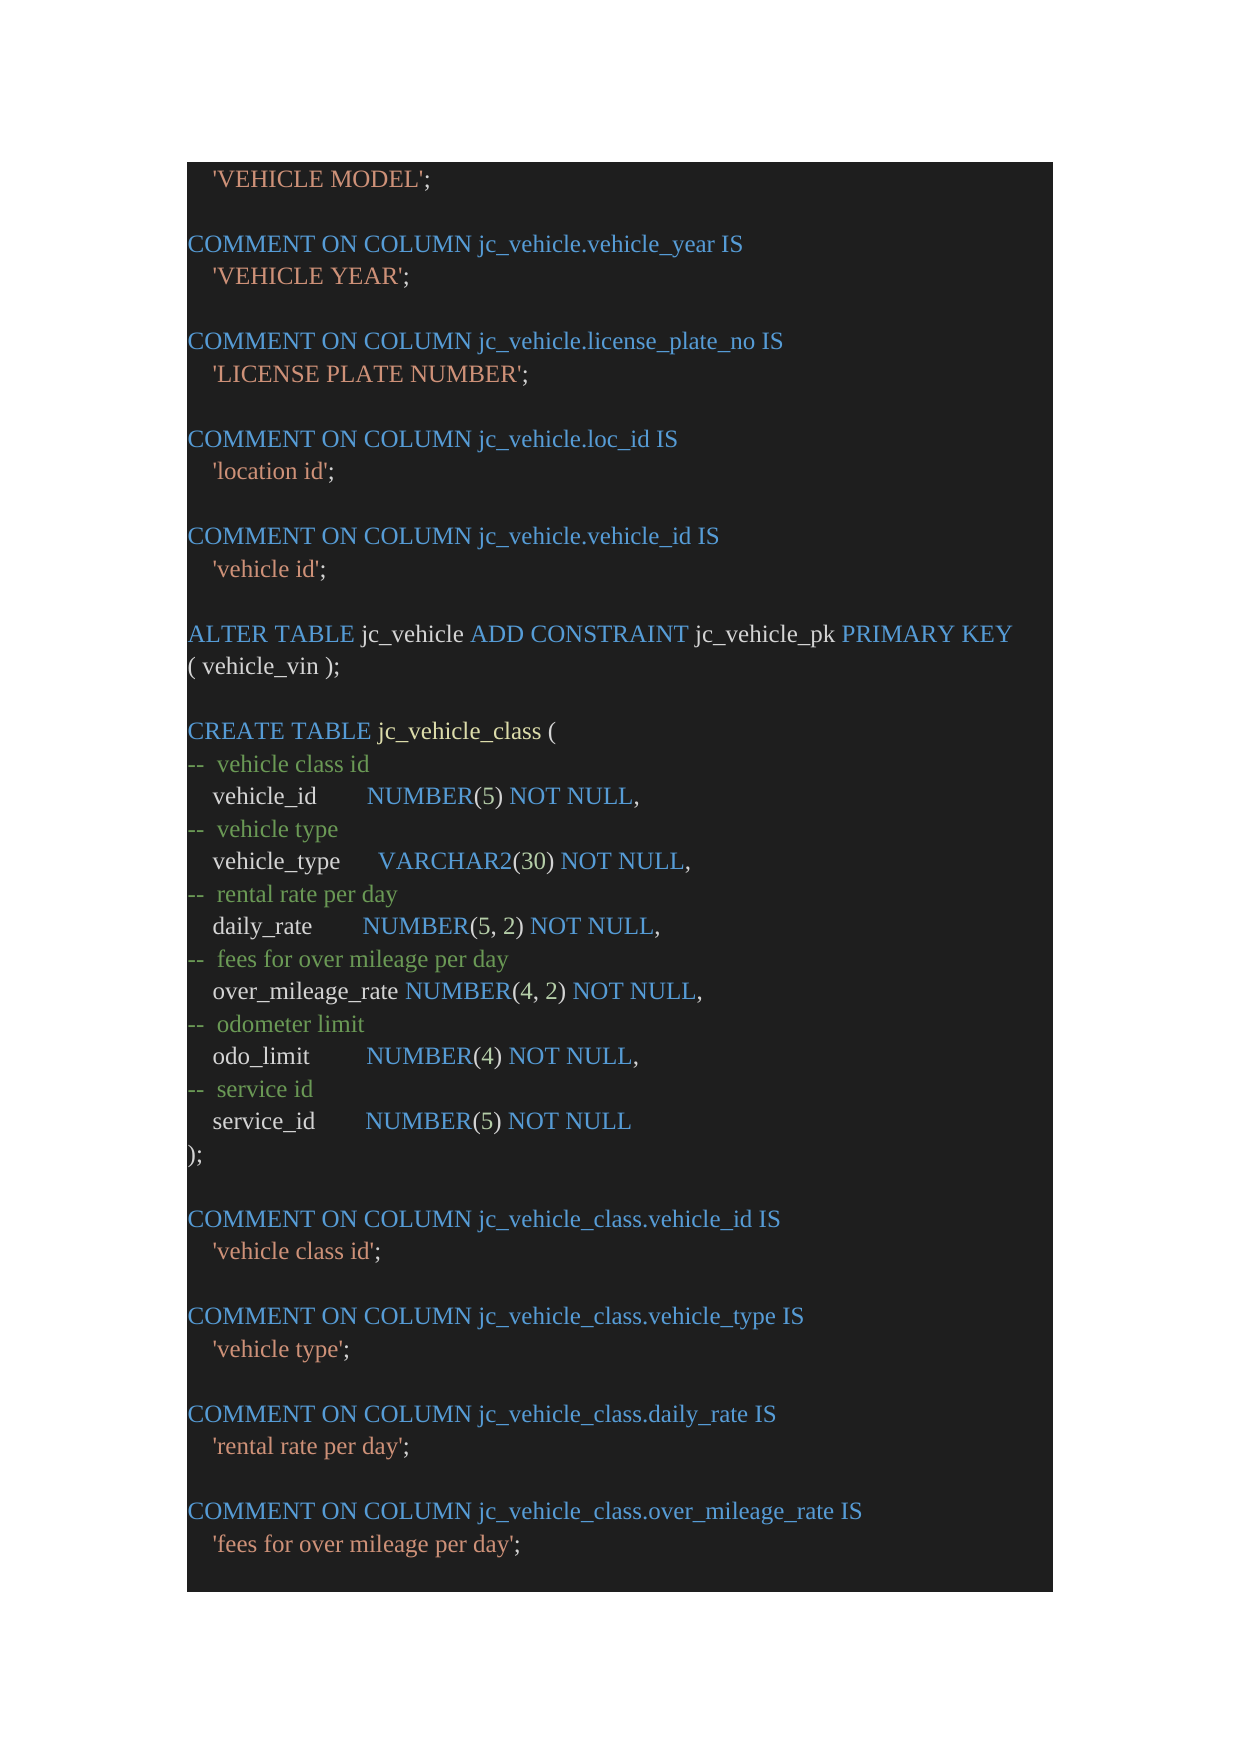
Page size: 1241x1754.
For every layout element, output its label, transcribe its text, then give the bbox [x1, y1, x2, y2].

text 'rental rate per day'; [187, 1429, 1053, 1462]
text 'vehicle type'; [187, 1332, 1053, 1364]
text 'vehicle class id'; [187, 1234, 1053, 1267]
text 'vehicle id'; [187, 552, 1053, 584]
text ); [187, 1137, 1053, 1169]
text COMMENT ON COLUMN jc_vehicle_class.vehicle_id IS [187, 1202, 1053, 1234]
text -- vehicle type [187, 812, 1053, 844]
text COMMENT ON COLUMN jc_vehicle_class.daily_rate IS [187, 1397, 1053, 1429]
text COMMENT ON COLUMN jc_vehicle.license_plate_no IS [187, 324, 1053, 357]
text over_mileage_rate NUMBER(4, 2) NOT NULL, [187, 974, 1053, 1007]
text CREATE TABLE jc_vehicle_class ( [187, 714, 1053, 747]
text COMMENT ON COLUMN jc_vehicle_class.vehicle_type IS [187, 1299, 1053, 1332]
text COMMENT ON COLUMN jc_vehicle_class.over_mileage_rate IS [187, 1494, 1053, 1527]
text vehicle_id NUMBER(5) NOT NULL, [187, 779, 1053, 812]
text ALTER TABLE jc_vehicle ADD CONSTRAINT jc_vehicle_pk PRIMARY KEY ( vehicle_vin ); [187, 617, 1053, 682]
text service_id NUMBER(5) NOT NULL [187, 1104, 1053, 1137]
text 'location id'; [187, 454, 1053, 487]
text daily_rate NUMBER(5, 2) NOT NULL, [187, 909, 1053, 942]
text -- vehicle class id [187, 747, 1053, 779]
text COMMENT ON COLUMN jc_vehicle.vehicle_id IS [187, 519, 1053, 552]
text 'LICENSE PLATE NUMBER'; [187, 357, 1053, 389]
text -- fees for over mileage per day [187, 942, 1053, 974]
text 'VEHICLE MODEL'; [187, 162, 1053, 194]
text COMMENT ON COLUMN jc_vehicle.vehicle_year IS [187, 227, 1053, 259]
text -- service id [187, 1072, 1053, 1104]
text 'fees for over mileage per day'; [187, 1527, 1053, 1559]
text odo_limit NUMBER(4) NOT NULL, [187, 1039, 1053, 1072]
text -- rental rate per day [187, 877, 1053, 909]
text -- odometer limit [187, 1007, 1053, 1039]
text COMMENT ON COLUMN jc_vehicle.loc_id IS [187, 422, 1053, 454]
text vehicle_type VARCHAR2(30) NOT NULL, [187, 844, 1053, 877]
text 'VEHICLE YEAR'; [187, 259, 1053, 292]
